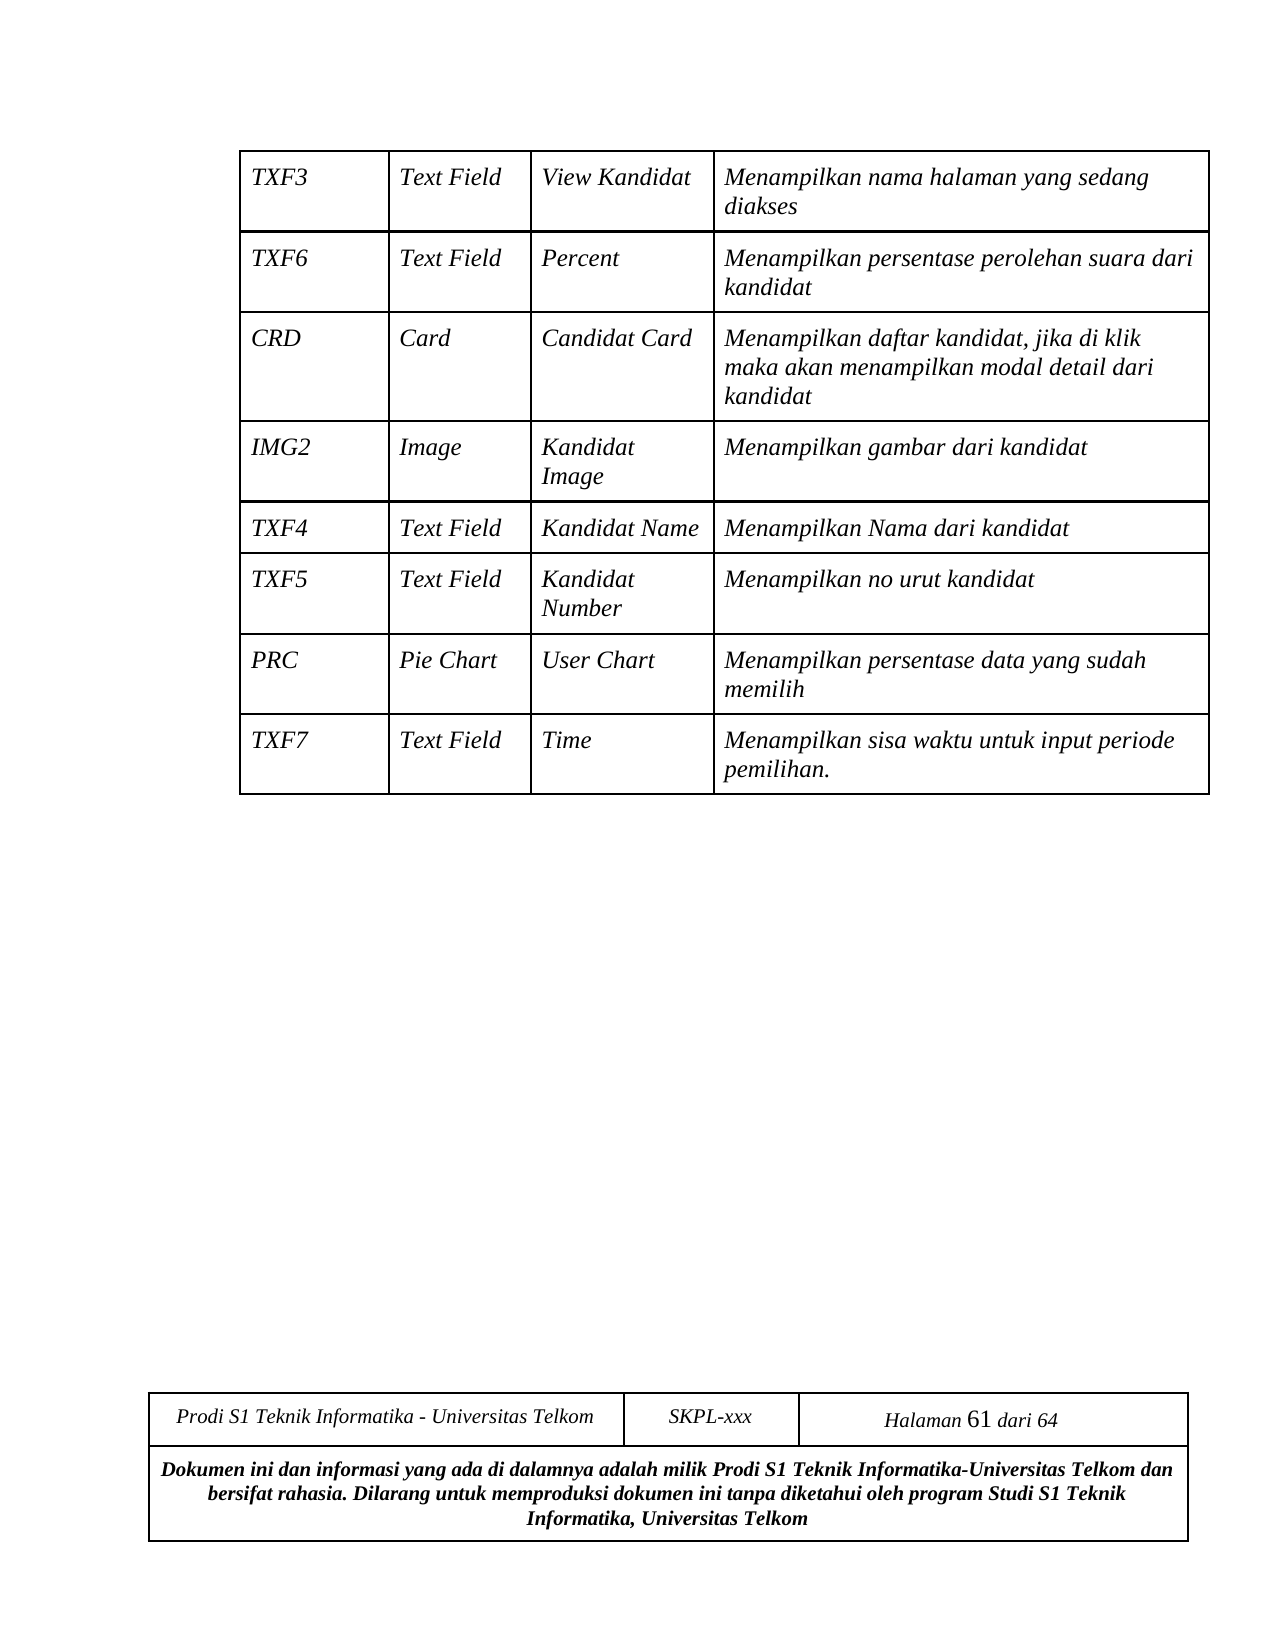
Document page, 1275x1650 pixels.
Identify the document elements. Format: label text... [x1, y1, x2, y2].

table_cell Menampilkan no urut kandidat [715, 554, 1208, 632]
table_cell Pie Chart [390, 635, 530, 713]
table_cell Kandidat Name [532, 503, 713, 552]
table_cell PRC [241, 635, 388, 713]
table_cell Card [390, 313, 530, 420]
table_cell Menampilkan nama halaman yang sedang diakses [715, 152, 1208, 230]
table_cell Candidat Card [532, 313, 713, 420]
table_cell CRD [241, 313, 388, 420]
table_cell Menampilkan sisa waktu untuk input periode pemilihan. [715, 715, 1208, 793]
table_cell Time [532, 715, 713, 793]
table_cell TXF5 [241, 554, 388, 632]
table_cell Text Field [390, 554, 530, 632]
table_cell Percent [532, 233, 713, 311]
table_cell Menampilkan persentase perolehan suara dari kandidat [715, 233, 1208, 311]
table_cell TXF3 [241, 152, 388, 230]
table_cell Menampilkan Nama dari kandidat [715, 503, 1208, 552]
table_cell Kandidat Number [532, 554, 713, 632]
table_cell User Chart [532, 635, 713, 713]
table_cell Image [390, 422, 530, 500]
table_cell Kandidat Image [532, 422, 713, 500]
table_cell TXF7 [241, 715, 388, 793]
table_cell Menampilkan persentase data yang sudah memilih [715, 635, 1208, 713]
table_cell Text Field [390, 715, 530, 793]
table_cell Menampilkan daftar kandidat, jika di klik maka akan menampilkan modal detail dari kandidat [715, 313, 1208, 420]
table_cell IMG2 [241, 422, 388, 500]
table_cell Text Field [390, 152, 530, 230]
table_cell TXF4 [241, 503, 388, 552]
table_cell Text Field [390, 233, 530, 311]
table_cell Menampilkan gambar dari kandidat [715, 422, 1208, 500]
table_cell View Kandidat [532, 152, 713, 230]
table_cell TXF6 [241, 233, 388, 311]
table_cell Text Field [390, 503, 530, 552]
